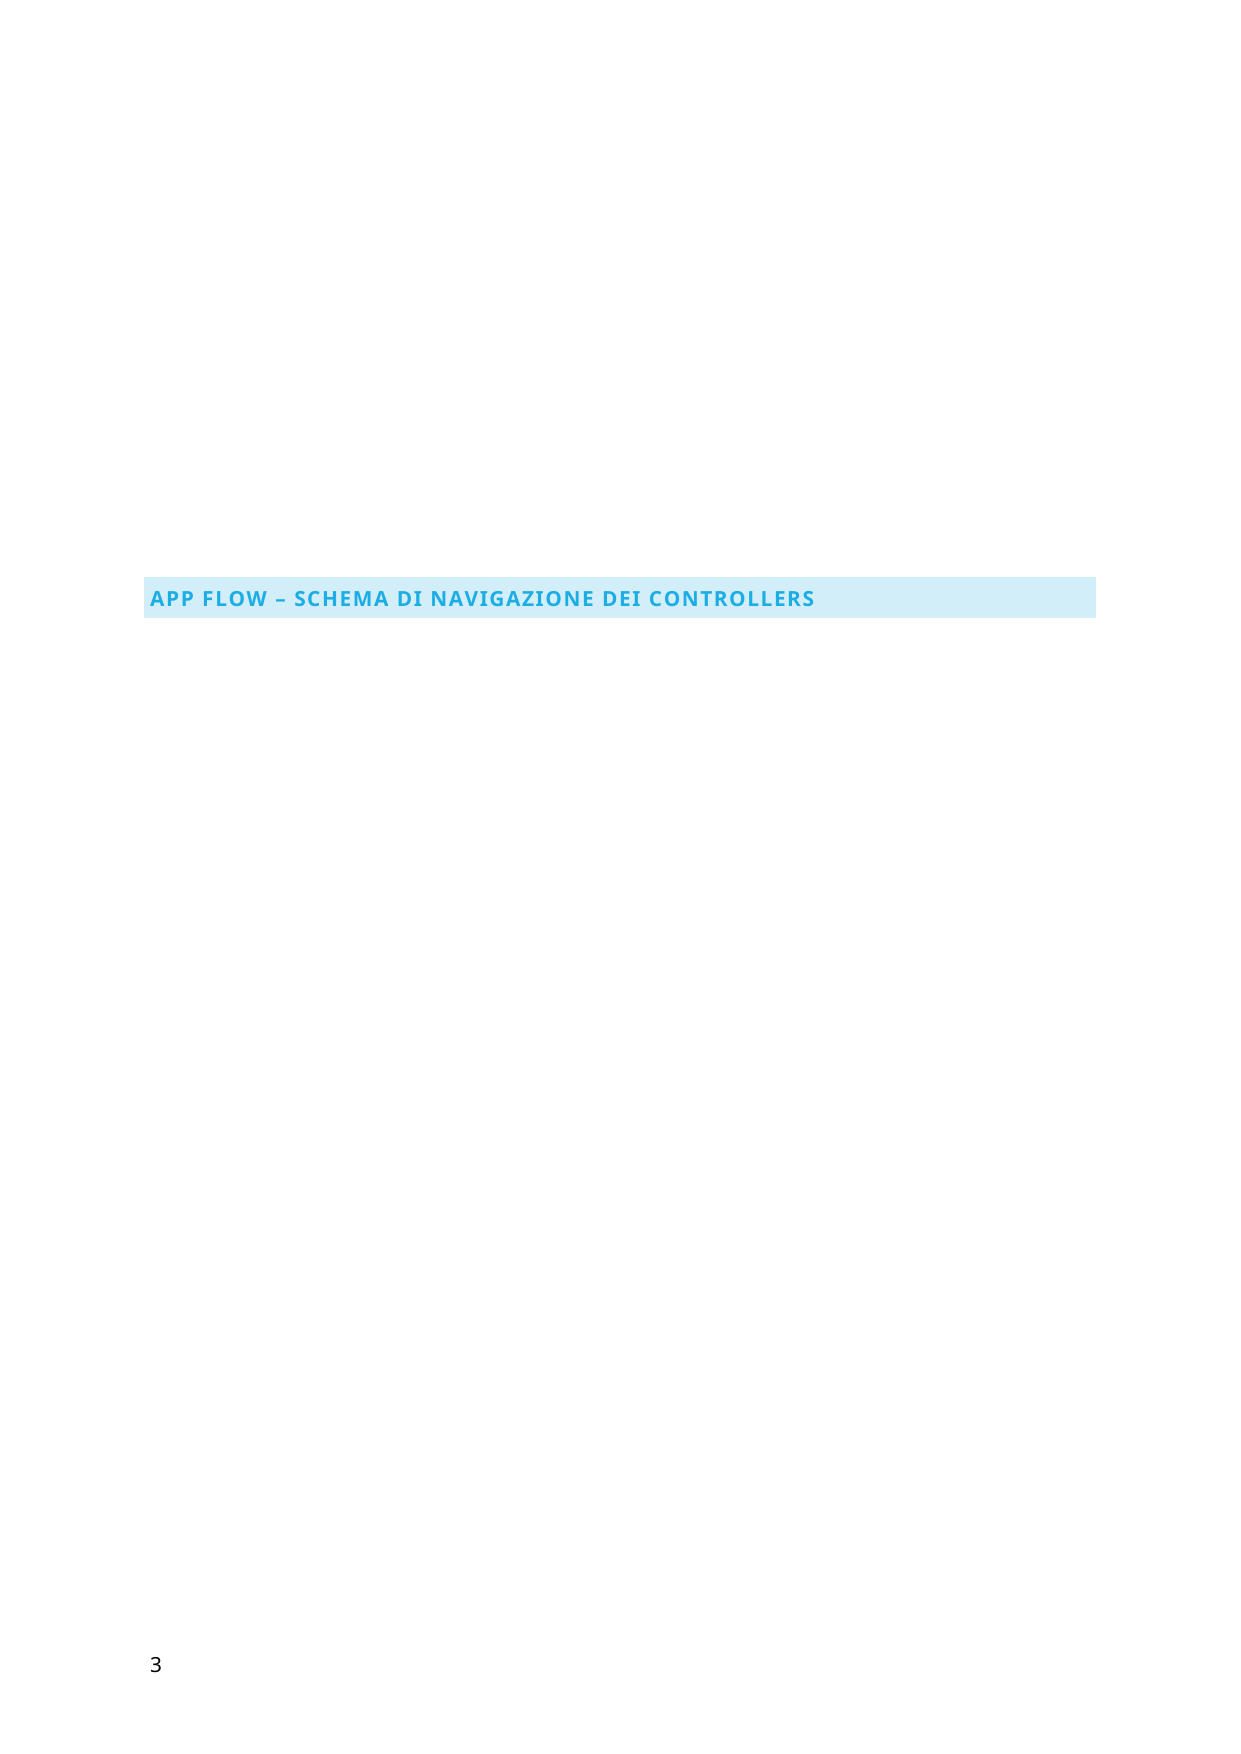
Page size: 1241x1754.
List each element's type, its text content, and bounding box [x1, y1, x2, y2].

subtitle App flow – Schema di navigazione dei controllers [150, 584, 1090, 612]
